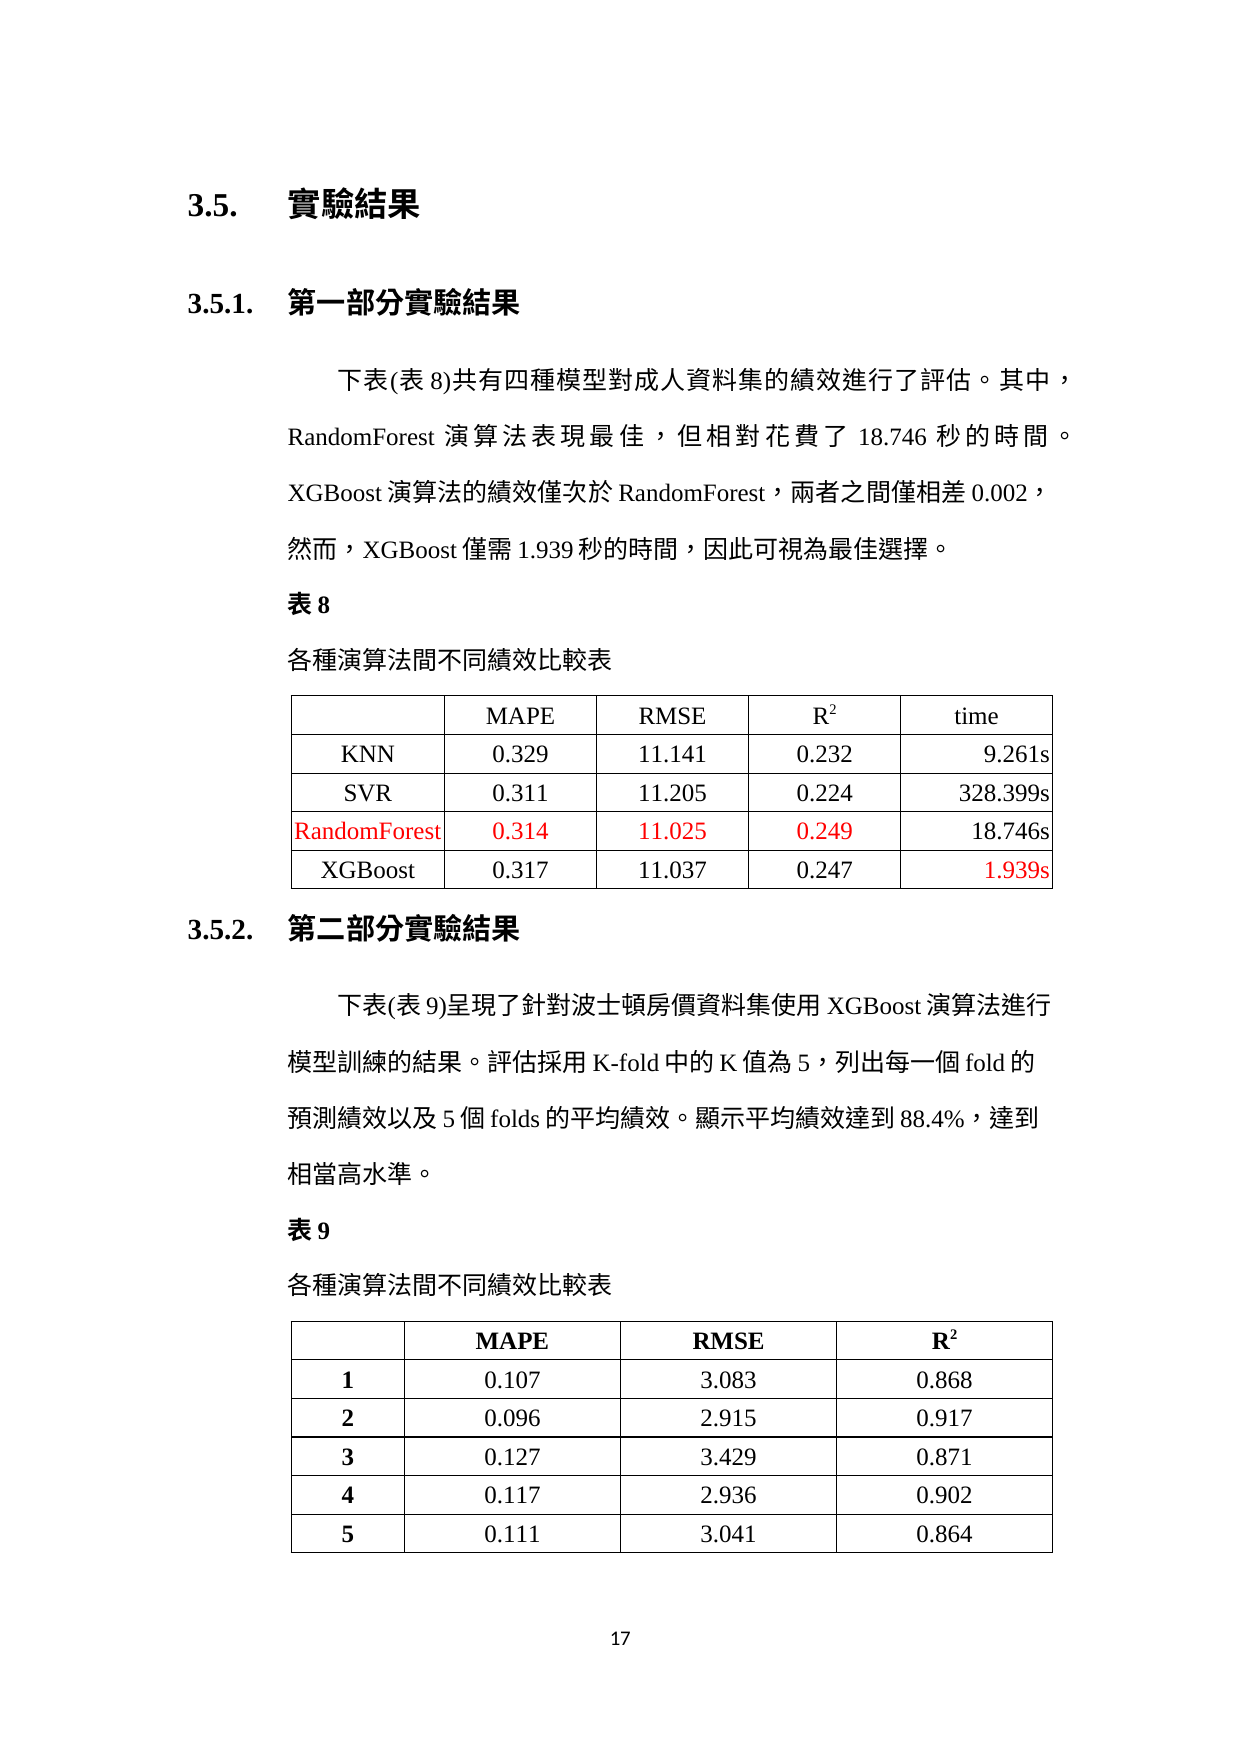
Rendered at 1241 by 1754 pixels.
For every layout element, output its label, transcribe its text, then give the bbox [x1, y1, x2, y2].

table_cell 0.902 [837, 1476, 1052, 1513]
text 各種演算法間不同績效比較表 [287, 1265, 1053, 1303]
table_cell XGBoost [292, 851, 444, 888]
table_cell 2.936 [621, 1476, 836, 1513]
table_cell 3.083 [621, 1360, 836, 1398]
table_cell 0.096 [405, 1399, 620, 1436]
text 表9 [287, 1209, 1053, 1247]
table_cell 0.868 [837, 1360, 1052, 1398]
table_cell 11.037 [597, 851, 748, 888]
table_cell 9.261s [901, 735, 1052, 772]
table_cell 0.111 [405, 1515, 620, 1552]
table_cell 3 [292, 1438, 404, 1475]
table_cell 1 [292, 1360, 404, 1398]
table_header MAPE [445, 696, 596, 734]
table_header [292, 696, 444, 734]
text 下表(表8)共有四種模型對成人資料集的績效進行了評估。其中，RandomForest演算法表現最佳，但相對花費了18.746秒的時間。XGBoost演算法的績效僅次於RandomForest，兩者之間僅相差0.002，然而，XGBoost僅需1.939秒的時間，因此可視為最佳選擇。 [287, 360, 1053, 566]
table_header MAPE [405, 1322, 620, 1359]
table_header R2 [749, 696, 900, 734]
text 表8 [287, 584, 1053, 622]
table_header time [901, 696, 1052, 734]
table_cell 0.127 [405, 1438, 620, 1475]
table_cell 4 [292, 1476, 404, 1513]
table_cell 0.117 [405, 1476, 620, 1513]
table_cell 18.746s [901, 812, 1052, 849]
table_header R2 [837, 1322, 1052, 1359]
table_cell 3.041 [621, 1515, 836, 1552]
table_cell 0.232 [749, 735, 900, 772]
table_cell 0.917 [837, 1399, 1052, 1436]
text 3.5.2. 第二部分實驗結果 [187, 889, 1053, 964]
table_cell 0.864 [837, 1515, 1052, 1552]
table_cell 11.025 [597, 812, 748, 849]
table_cell KNN [292, 735, 444, 772]
table_header [292, 1322, 404, 1359]
table_cell 11.205 [597, 774, 748, 811]
table_cell 2.915 [621, 1399, 836, 1436]
table_cell 0.314 [445, 812, 596, 849]
table_cell 0.249 [749, 812, 900, 849]
table_cell 0.311 [445, 774, 596, 811]
table_cell SVR [292, 774, 444, 811]
table_header RMSE [621, 1322, 836, 1359]
table_cell 0.329 [445, 735, 596, 772]
table_cell 2 [292, 1399, 404, 1436]
table_cell 0.107 [405, 1360, 620, 1398]
table_cell 1.939s [901, 851, 1052, 888]
table_cell RandomForest [292, 812, 444, 849]
list 實驗結果 [187, 164, 1053, 239]
table_cell 0.871 [837, 1438, 1052, 1475]
table_cell 0.247 [749, 851, 900, 888]
table_cell 328.399s [901, 774, 1052, 811]
table_cell 0.224 [749, 774, 900, 811]
table_header RMSE [597, 696, 748, 734]
table_cell 11.141 [597, 735, 748, 772]
text 下表(表9)呈現了針對波士頓房價資料集使用XGBoost演算法進行模型訓練的結果。評估採用K-fold中的K值為5，列出每一個fold的預測績效以及5個folds的平均績效。顯示平均績效達到88.4%，達到相當高水準。 [287, 985, 1053, 1191]
table_cell 3.429 [621, 1438, 836, 1475]
text 各種演算法間不同績效比較表 [287, 640, 1053, 677]
text 3.5.1. 第一部分實驗結果 [187, 263, 1053, 338]
table_cell 0.317 [445, 851, 596, 888]
table_cell 5 [292, 1515, 404, 1552]
